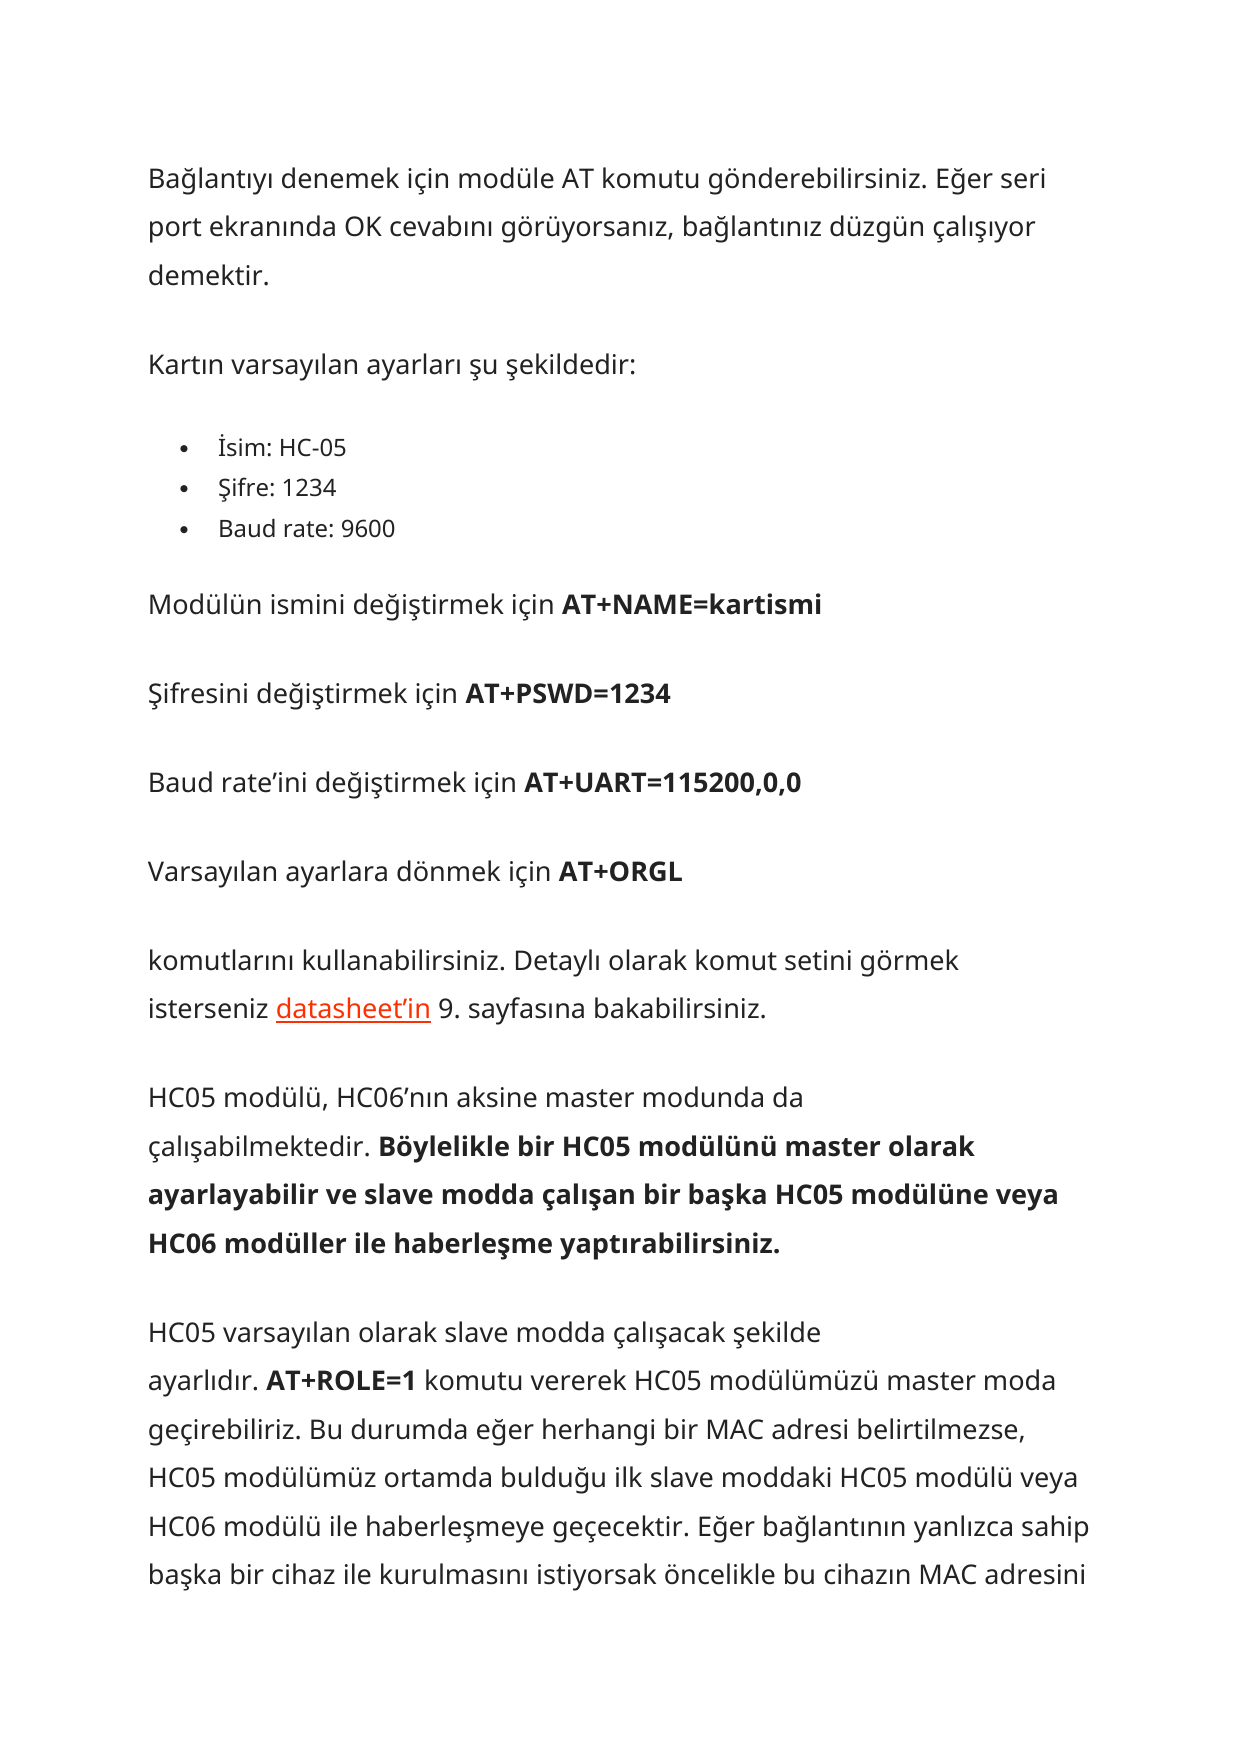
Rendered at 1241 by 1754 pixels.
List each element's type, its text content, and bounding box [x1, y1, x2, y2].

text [148, 1302, 1093, 1592]
text Kartın varsayılan ayarları şu şekildedir: [148, 333, 1093, 382]
text HC05 modülü, HC06’nın aksine master modunda da çalışabilmektedir. Böylelikle bir HC05 modülünü master olarak ayarlayabilir ve slave modda çalışan bir başka HC05 modülüne veya HC06 modüller ile haberleşme yaptırabilirsiniz. [148, 1067, 1093, 1261]
list Şifre: 1234 [180, 463, 1093, 504]
list Baud rate: 9600 [180, 504, 1093, 544]
text Modülün ismini değiştirmek için AT+NAME=kartismi [148, 574, 1093, 622]
text Baud rate’ini değiştirmek için AT+UART=115200,0,0 [148, 752, 1093, 800]
text komutlarını kullanabilirsiniz. Detaylı olarak komut setini görmek isterseniz datasheet’in 9. sayfasına bakabilirsiniz. [148, 930, 1093, 1027]
text Varsayılan ayarlara dönmek için AT+ORGL [148, 841, 1093, 889]
text Şifresini değiştirmek için AT+PSWD=1234 [148, 663, 1093, 711]
list İsim: HC-05 [180, 423, 1093, 463]
text Bağlantıyı denemek için modüle AT komutu gönderebilirsiniz. Eğer seri port ekranında OK cevabını görüyorsanız, bağlantınız düzgün çalışıyor demektir. [148, 148, 1093, 293]
